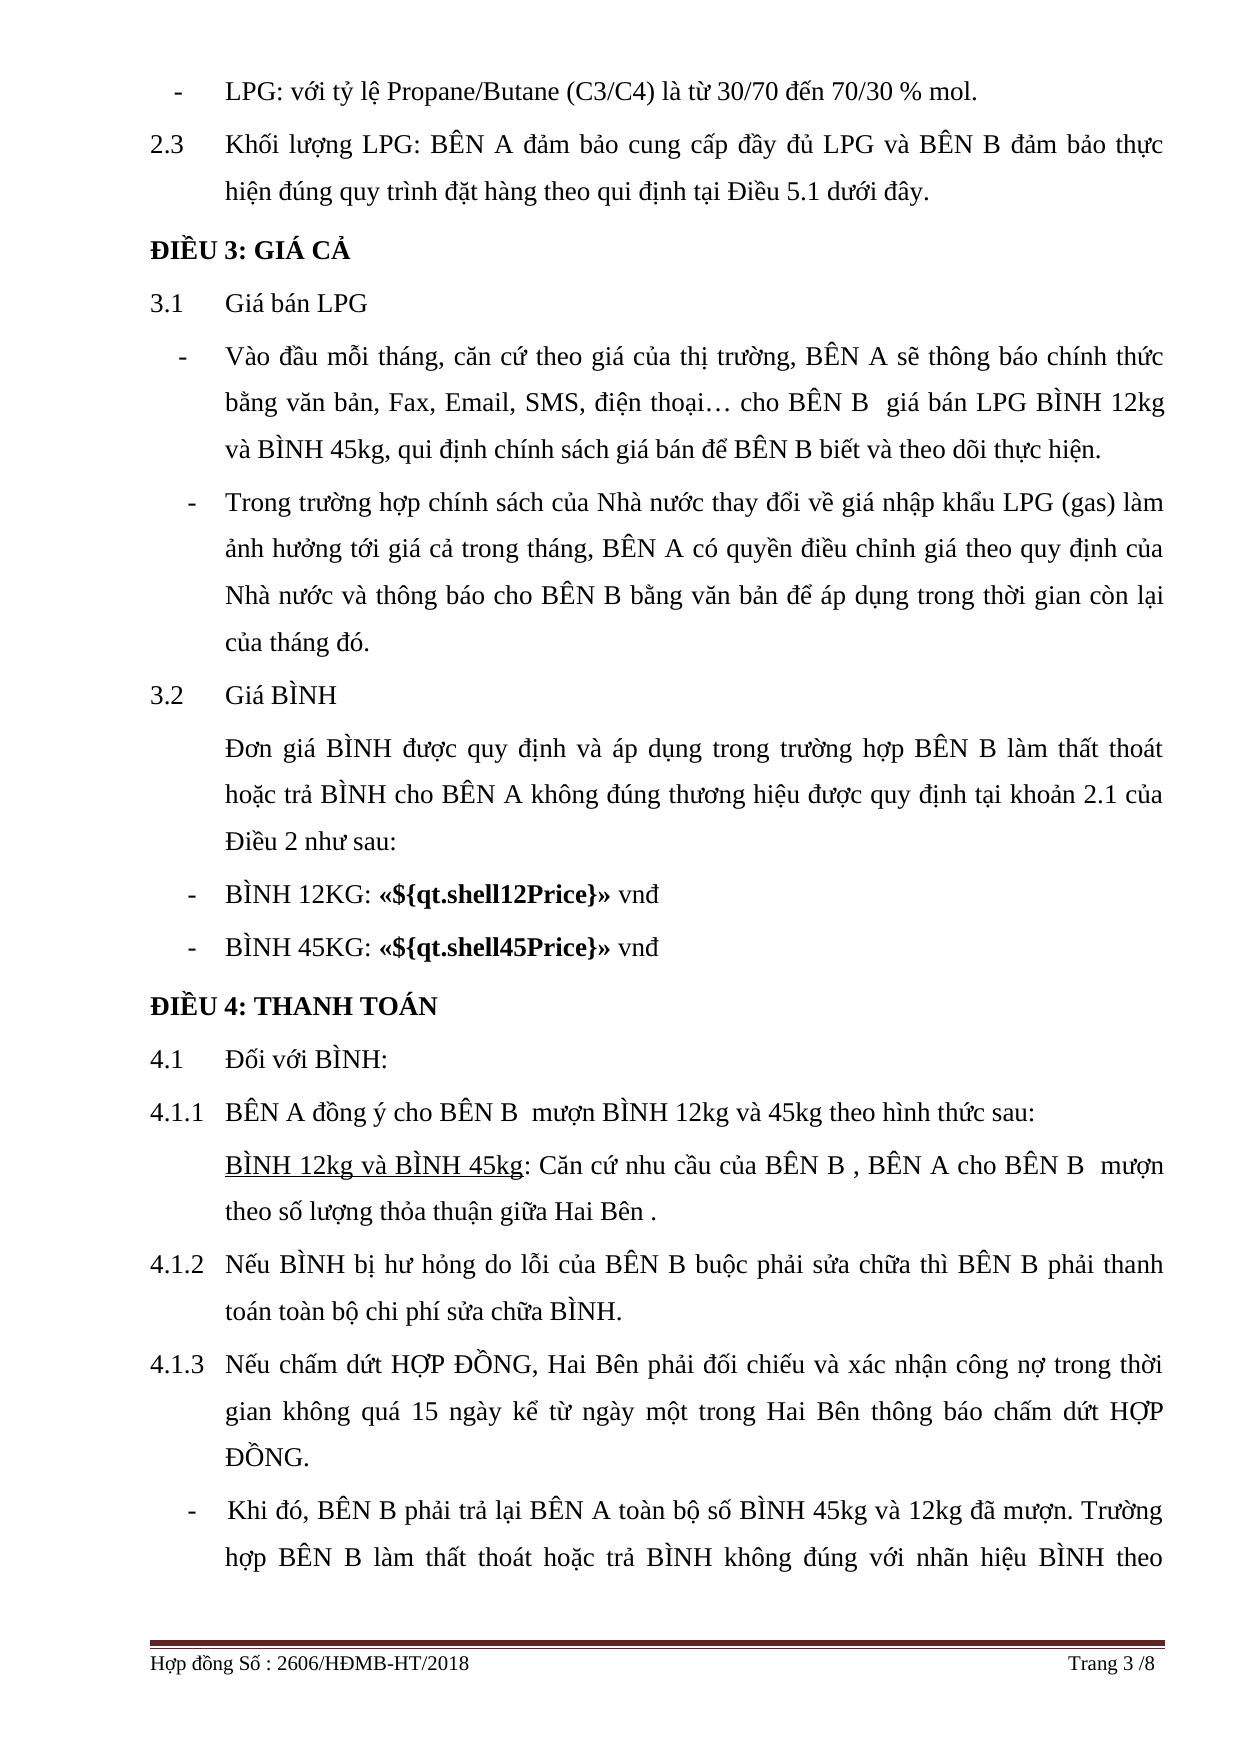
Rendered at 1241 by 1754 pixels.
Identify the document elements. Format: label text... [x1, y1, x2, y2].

list Đối với BÌNH: [150, 1043, 1165, 1074]
list BÌNH 12KG: «${qt.shell12Price}» vnđ [187, 878, 1165, 909]
text BÌNH 12kg và BÌNH 45kg: Căn cứ nhu cầu của BÊN B , BÊN A cho BÊN B mượn theo số lượng thỏa thuận giữa Hai Bên . [225, 1149, 1165, 1227]
subtitle ĐIỀU 4: THANH TOÁN [150, 990, 1165, 1021]
list BÌNH 45KG: «${qt.shell45Price}» vnđ [187, 931, 1165, 962]
list Giá bán LPG [150, 287, 1165, 318]
list Trong trường hợp chính sách của Nhà nước thay đổi về giá nhập khẩu LPG (gas) làm ảnh hưởng tới giá cả trong tháng, BÊN A có quyền điều chỉnh giá theo quy định của Nhà nước và thông báo cho BÊN B bằng văn bản để áp dụng trong thời gian còn lại của tháng đó. [187, 486, 1165, 657]
text 4.1.1 BÊN A đồng ý cho BÊN B mượn BÌNH 12kg và 45kg theo hình thức sau: [150, 1096, 1165, 1127]
subtitle ĐIỀU 3: GIÁ CẢ [150, 234, 1165, 265]
list LPG: với tỷ lệ Propane/Butane (C3/C4) là từ 30/70 đến 70/30 % mol. [173, 75, 1165, 106]
text 2.3 Khối lượng LPG: BÊN A đảm bảo cung cấp đầy đủ LPG và BÊN B đảm bảo thực hiện đúng quy trình đặt hàng theo qui định tại Điều 5.1 dưới đây. [150, 128, 1165, 206]
list Vào đầu mỗi tháng, căn cứ theo giá của thị trường, BÊN A sẽ thông báo chính thức bằng văn bản, Fax, Email, SMS, điện thoại… cho BÊN B giá bán LPG BÌNH 12kg và BÌNH 45kg, qui định chính sách giá bán để BÊN B biết và theo dõi thực hiện. [178, 339, 1165, 464]
text Đơn giá BÌNH được quy định và áp dụng trong trường hợp BÊN B làm thất thoát hoặc trả BÌNH cho BÊN A không đúng thương hiệu được quy định tại khoản 2.1 của Điều 2 như sau: [225, 732, 1165, 856]
list Giá BÌNH [150, 679, 1165, 710]
text 4.1.2 Nếu BÌNH bị hư hỏng do lỗi của BÊN B buộc phải sửa chữa thì BÊN B phải thanh toán toàn bộ chi phí sửa chữa BÌNH. [150, 1248, 1165, 1326]
